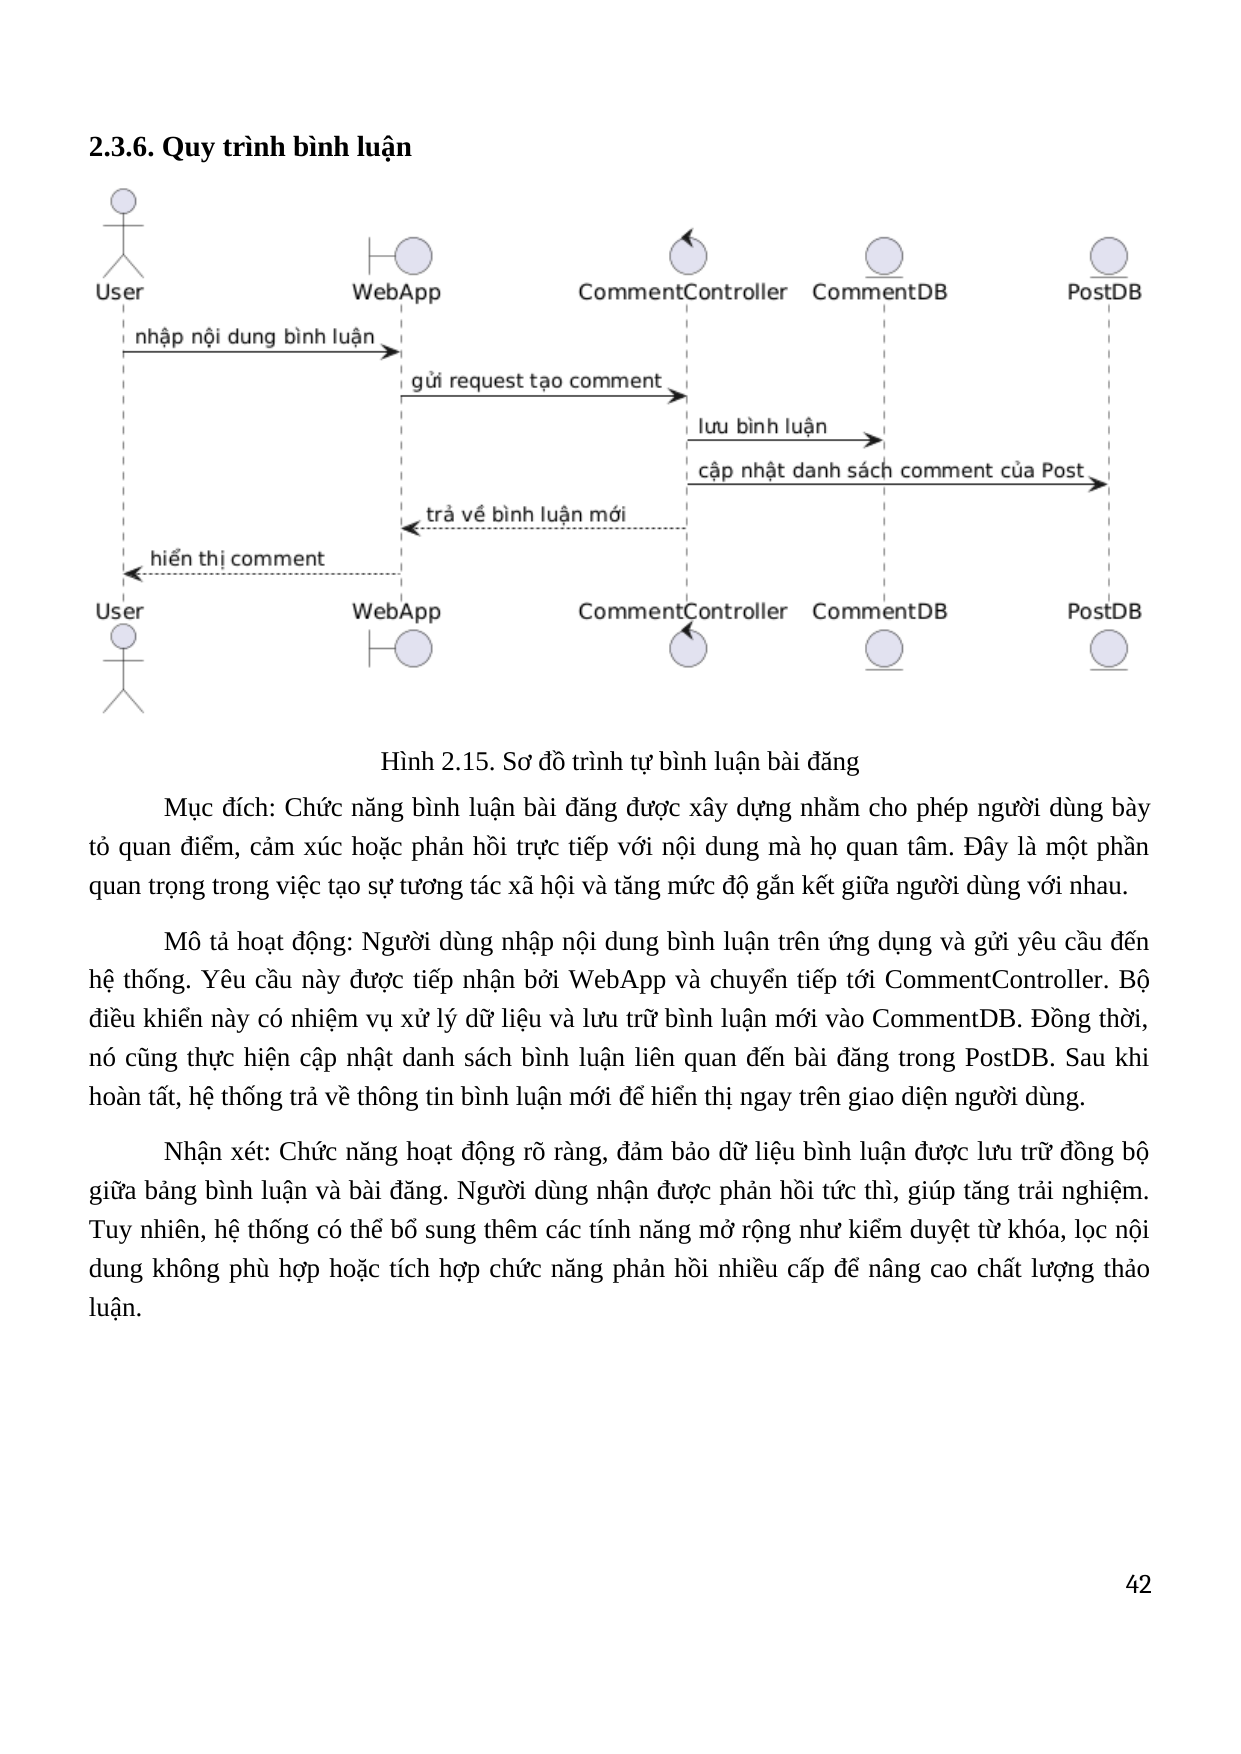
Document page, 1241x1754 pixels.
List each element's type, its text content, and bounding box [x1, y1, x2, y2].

text Hình 2.15. Sơ đồ trình tự bình luận bài đăng [89, 745, 1152, 776]
subtitle 2.3.6. Quy trình bình luận [89, 129, 1152, 163]
text Mục đích: Chức năng bình luận bài đăng được xây dựng nhằm cho phép người dùng bày tỏ quan điểm, cảm xúc hoặc phản hồi trực tiếp với nội dung mà họ quan tâm. Đây là một phần quan trọng trong việc tạo sự tương tác xã hội và tăng mức độ gắn kết giữa người dùng với nhau. [89, 791, 1152, 900]
text Nhận xét: Chức năng hoạt động rõ ràng, đảm bảo dữ liệu bình luận được lưu trữ đồng bộ giữa bảng bình luận và bài đăng. Người dùng nhận được phản hồi tức thì, giúp tăng trải nghiệm. Tuy nhiên, hệ thống có thể bổ sung thêm các tính năng mở rộng như kiểm duyệt từ khóa, lọc nội dung không phù hợp hoặc tích hợp chức năng phản hồi nhiều cấp để nâng cao chất lượng thảo luận. [89, 1136, 1152, 1322]
picture [88, 182, 1151, 721]
text Mô tả hoạt động: Người dùng nhập nội dung bình luận trên ứng dụng và gửi yêu cầu đến hệ thống. Yêu cầu này được tiếp nhận bởi WebApp và chuyển tiếp tới CommentController. Bộ điều khiển này có nhiệm vụ xử lý dữ liệu và lưu trữ bình luận mới vào CommentDB. Đồng thời, nó cũng thực hiện cập nhật danh sách bình luận liên quan đến bài đăng trong PostDB. Sau khi hoàn tất, hệ thống trả về thông tin bình luận mới để hiển thị ngay trên giao diện người dùng. [89, 924, 1152, 1111]
